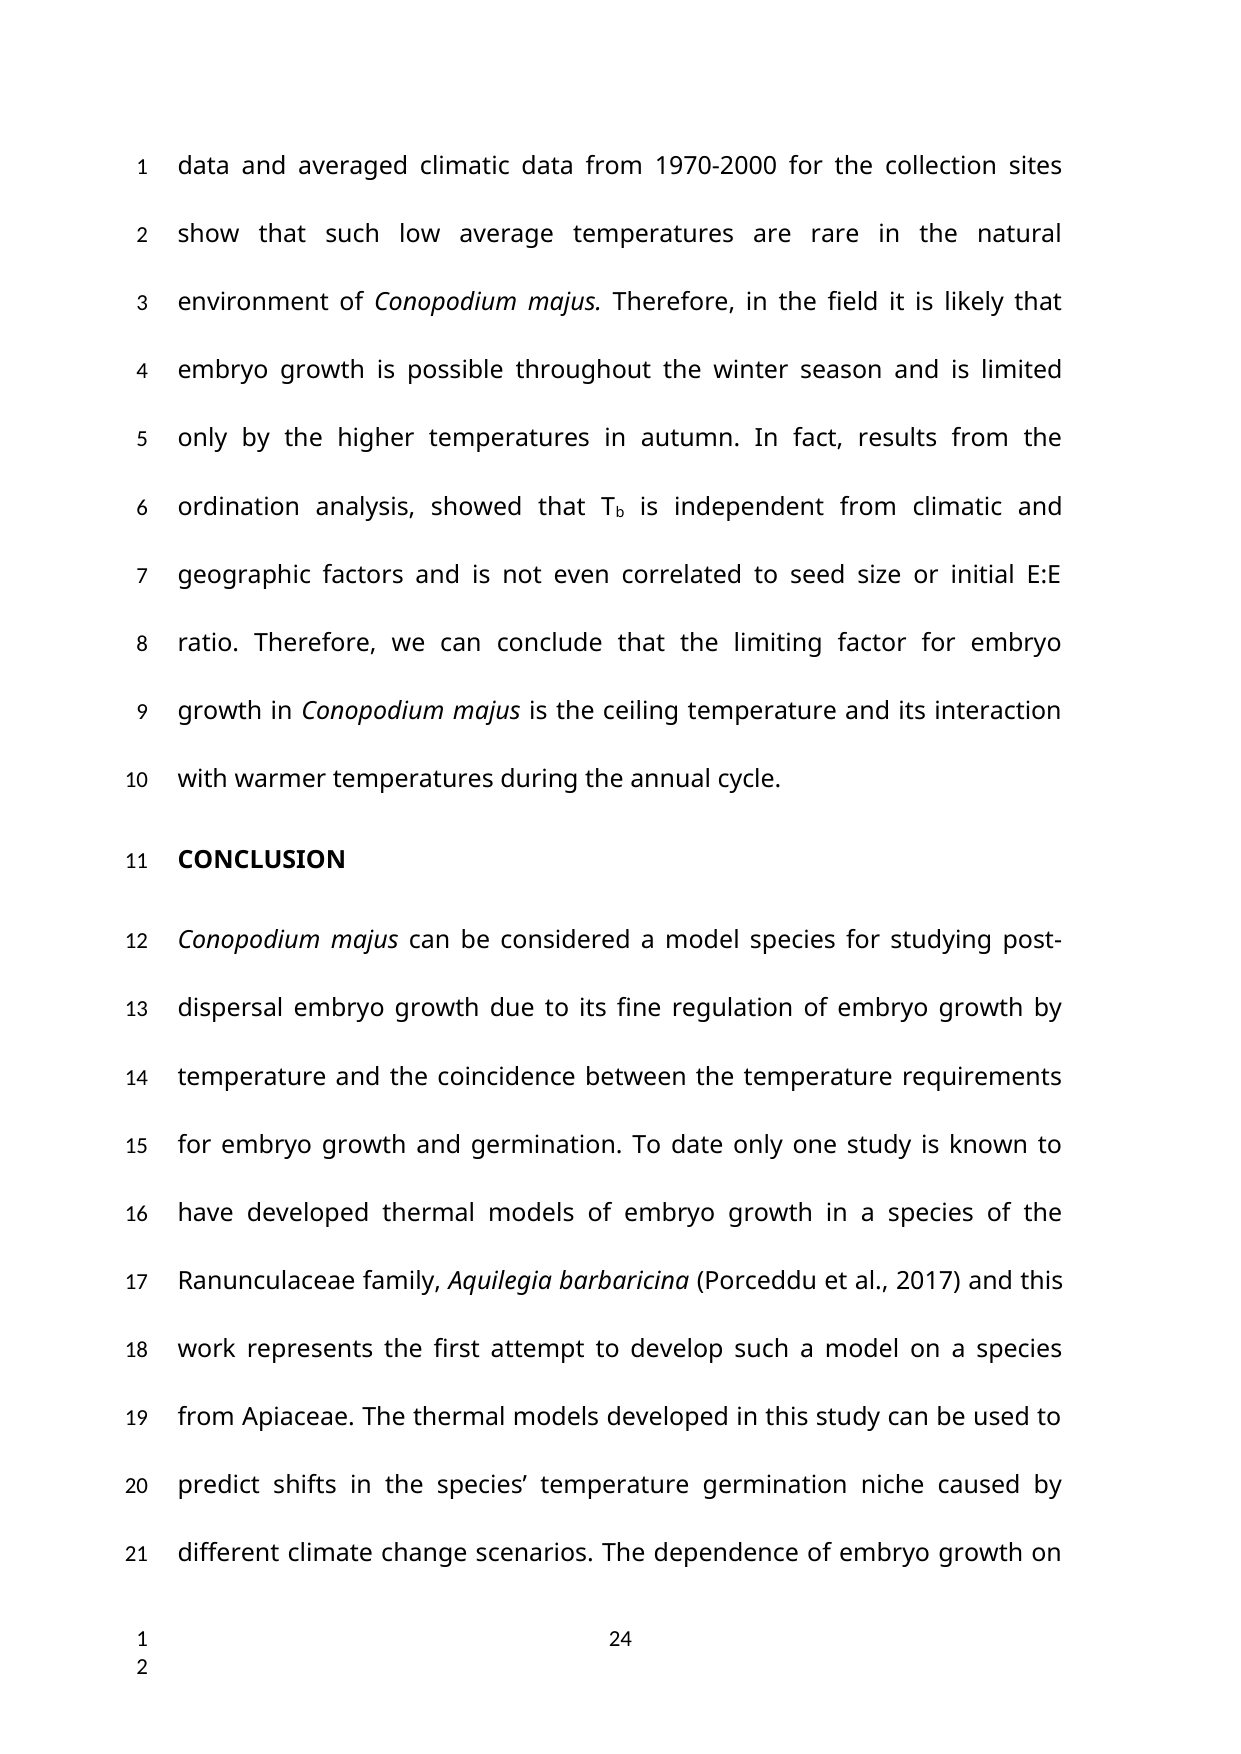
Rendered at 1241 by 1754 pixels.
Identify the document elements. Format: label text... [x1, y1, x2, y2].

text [177, 148, 1063, 795]
text CONCLUSION [177, 841, 1063, 875]
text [177, 922, 1063, 1569]
